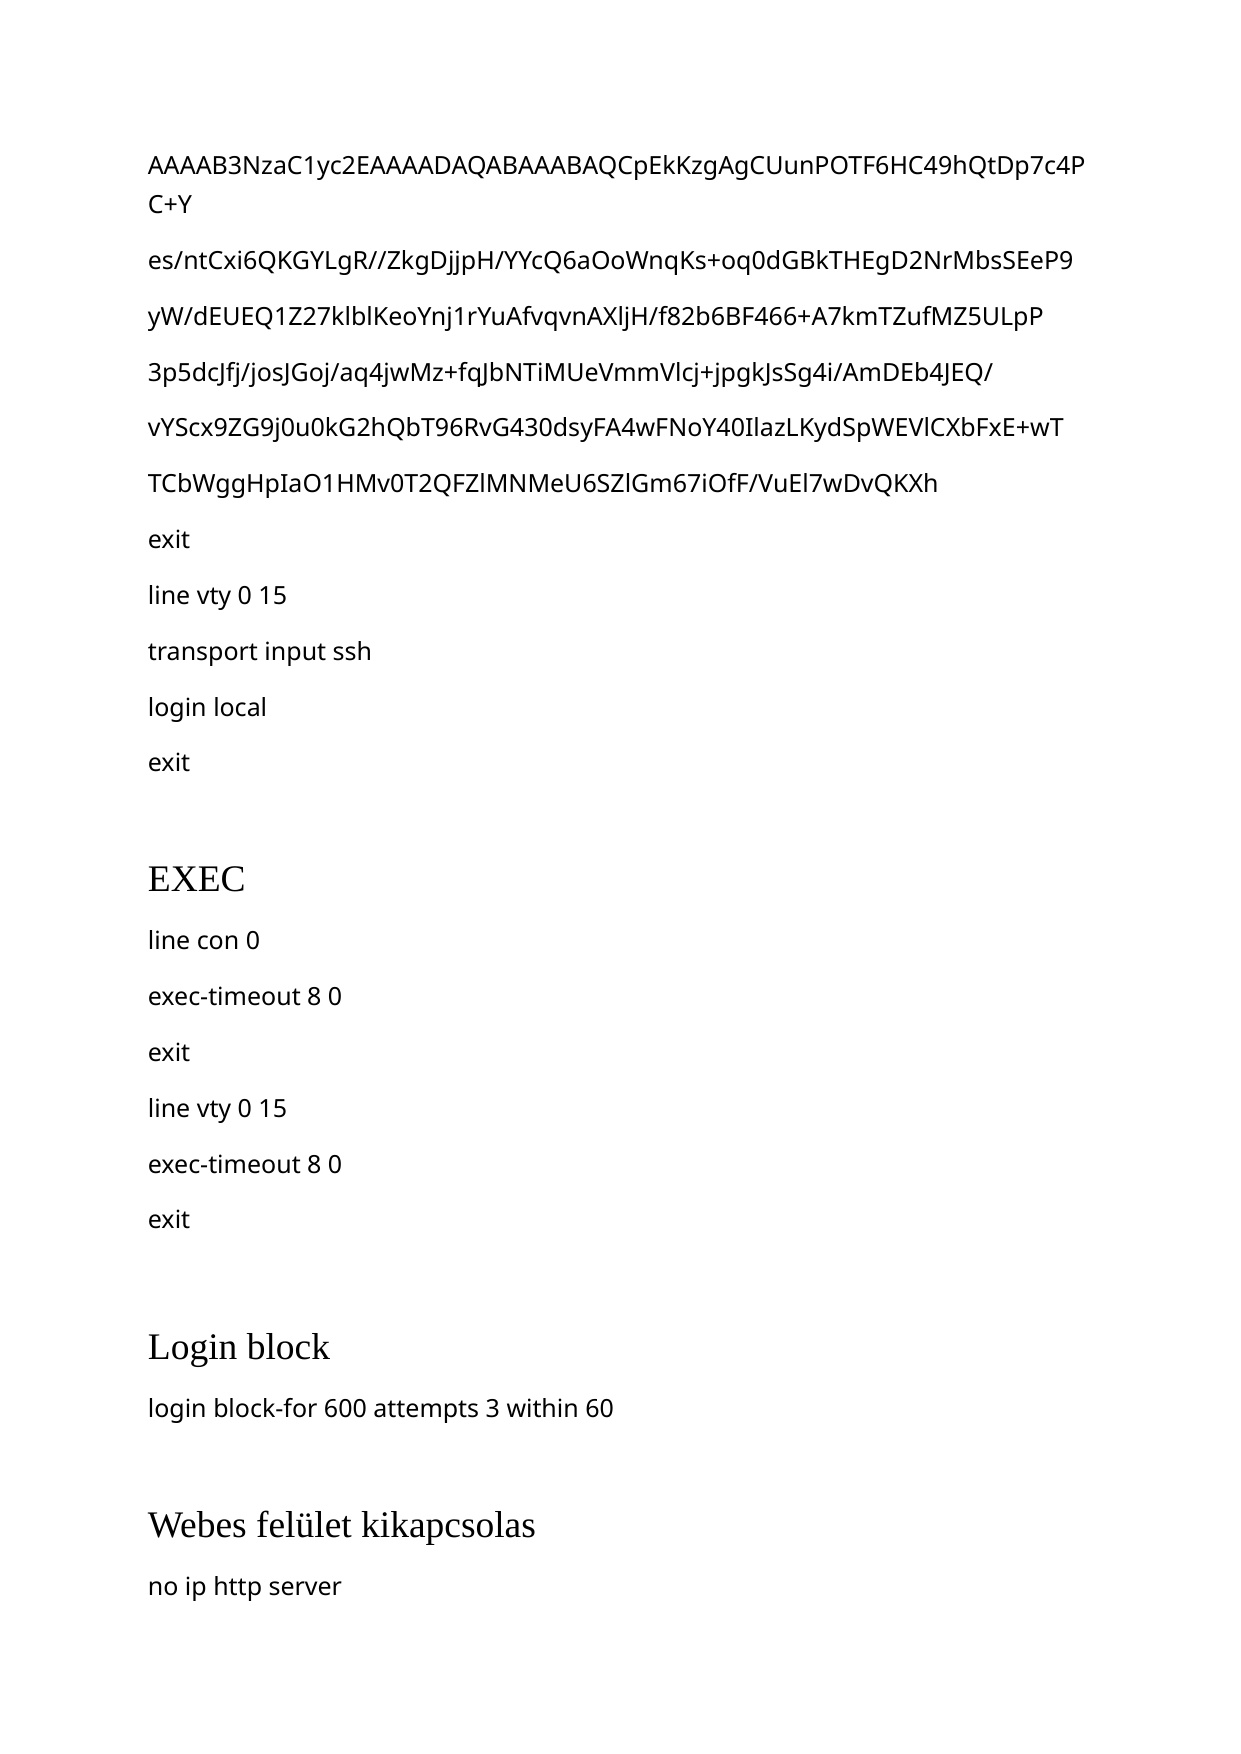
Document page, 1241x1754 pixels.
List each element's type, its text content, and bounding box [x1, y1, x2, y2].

text transport input ssh [148, 633, 1093, 667]
text TCbWggHpIaO1HMv0T2QFZlMNMeU6SZlGm67iOfF/VuEl7wDvQKXh [148, 466, 1093, 500]
text EXEC [148, 857, 1093, 900]
text no ip http server [148, 1568, 1093, 1602]
text AAAAB3NzaC1yc2EAAAADAQABAAABAQCpEkKzgAgCUunPOTF6HC49hQtDp7c4PC+Y [148, 148, 1093, 221]
text exec-timeout 8 0 [148, 1146, 1093, 1180]
text line con 0 [148, 923, 1093, 957]
text exit [148, 522, 1093, 556]
text Webes felület kikapcsolas [148, 1502, 1093, 1545]
text login local [148, 689, 1093, 723]
text vYScx9ZG9j0u0kG2hQbT96RvG430dsyFA4wFNoY40IlazLKydSpWEVlCXbFxE+wT [148, 410, 1093, 444]
text yW/dEUEQ1Z27klblKeoYnj1rYuAfvqvnAXljH/f82b6BF466+A7kmTZufMZ5ULpP [148, 298, 1093, 332]
text exit [148, 1035, 1093, 1069]
text exec-timeout 8 0 [148, 979, 1093, 1013]
text login block-for 600 attempts 3 within 60 [148, 1391, 1093, 1424]
text es/ntCxi6QKGYLgR//ZkgDjjpH/YYcQ6aOoWnqKs+oq0dGBkTHEgD2NrMbsSEeP9 [148, 243, 1093, 277]
text exit [148, 1202, 1093, 1236]
text Login block [148, 1324, 1093, 1367]
text line vty 0 15 [148, 578, 1093, 612]
text 3p5dcJfj/josJGoj/aq4jwMz+fqJbNTiMUeVmmVlcj+jpgkJsSg4i/AmDEb4JEQ/ [148, 354, 1093, 388]
text exit [148, 745, 1093, 779]
text line vty 0 15 [148, 1091, 1093, 1124]
